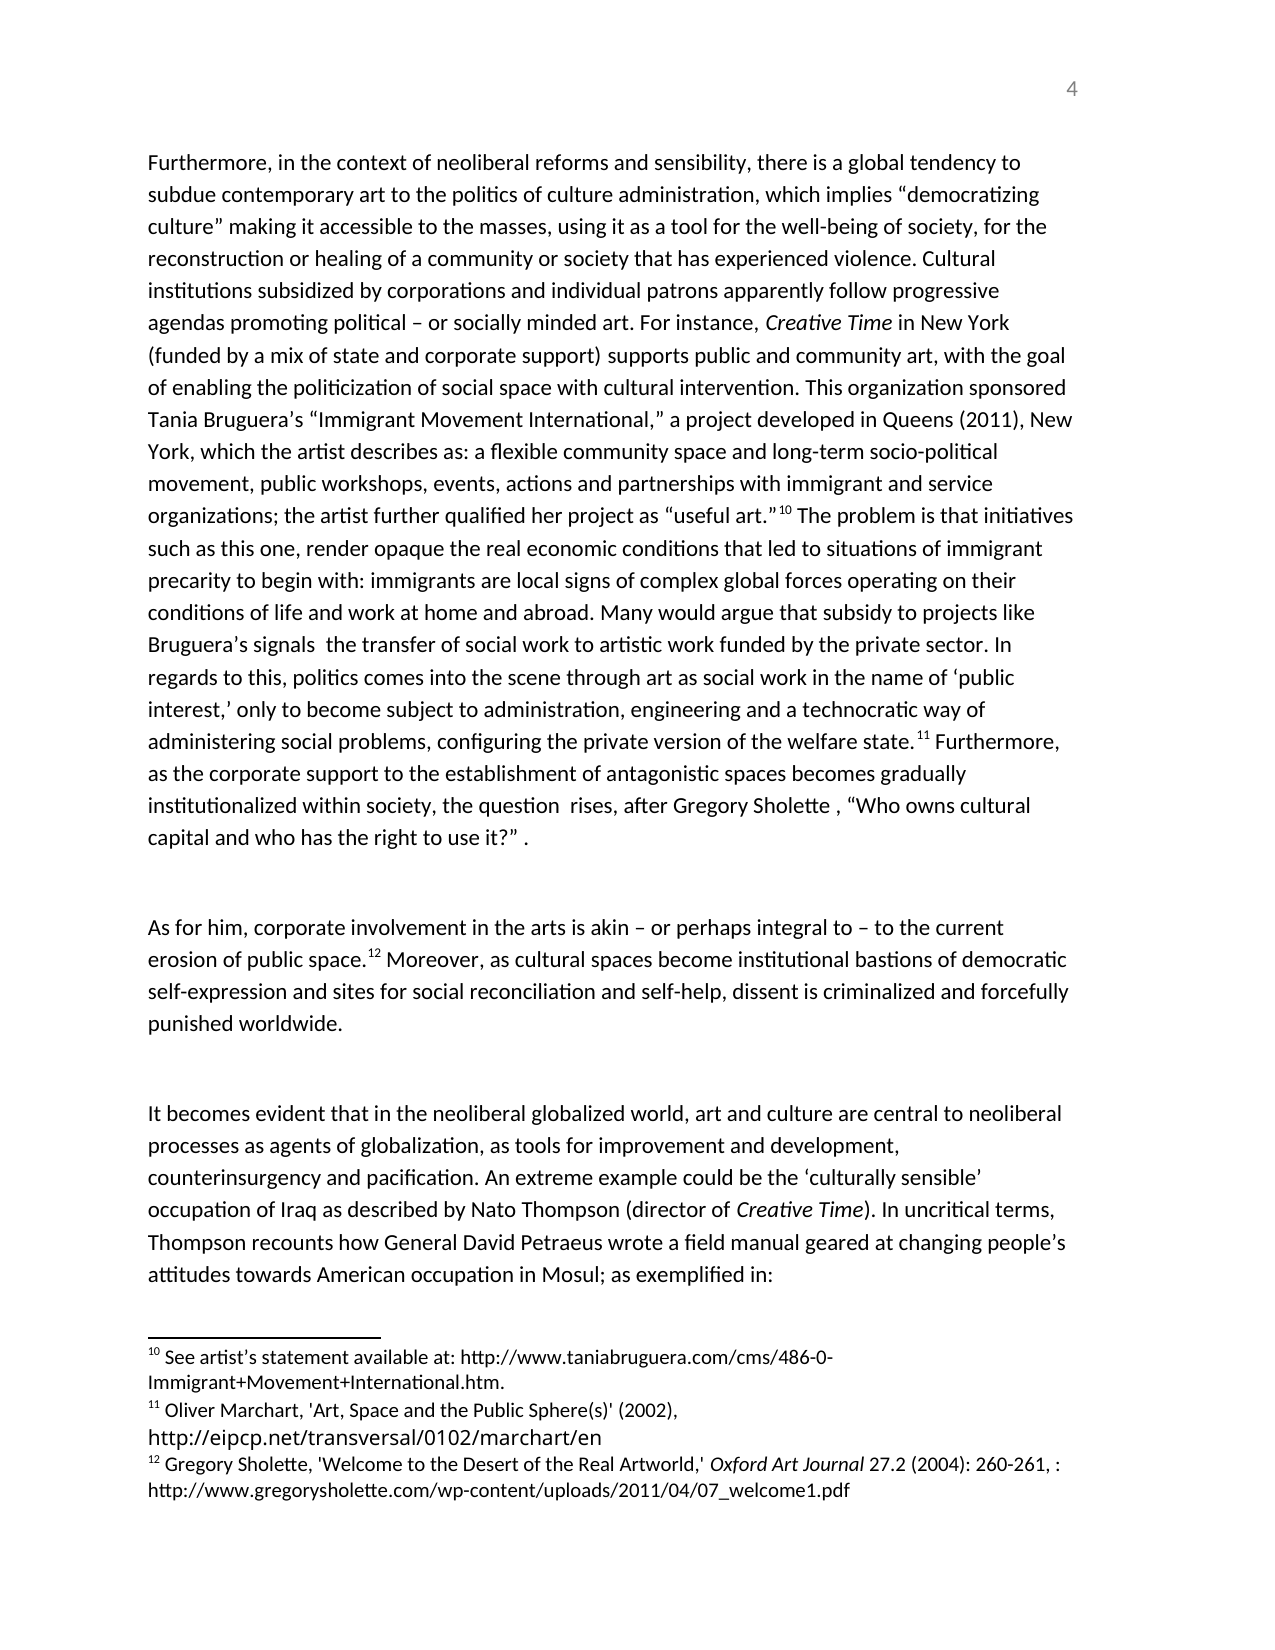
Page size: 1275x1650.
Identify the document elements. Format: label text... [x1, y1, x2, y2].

text Furthermore, in the context of neoliberal reforms and sensibility, there is a global tendency to subdue contemporary art to the politics of culture administration, which implies “democratizing culture” making it accessible to the masses, using it as a tool for the well-being of society, for the reconstruction or healing of a community or society that has experienced violence. Cultural institutions subsidized by corporations and individual patrons apparently follow progressive agendas promoting political – or socially minded art. For instance, Creative Time in New York (funded by a mix of state and corporate support) supports public and community art, with the goal of enabling the politicization of social space with cultural intervention. This organization sponsored Tania Bruguera’s “Immigrant Movement International,” a project developed in Queens (2011), New York, which the artist describes as: a flexible community space and long-term socio-political movement, public workshops, events, actions and partnerships with immigrant and service organizations; the artist further qualified her project as “useful art.” The problem is that initiatives such as this one, render opaque the real economic conditions that led to situations of immigrant precarity to begin with: immigrants are local signs of complex global forces operating on their conditions of life and work at home and abroad. Many would argue that subsidy to projects like Bruguera’s signals the transfer of social work to artistic work funded by the private sector. In regards to this, politics comes into the scene through art as social work in the name of ‘public interest,’ only to become subject to administration, engineering and a technocratic way of administering social problems, configuring the private version of the welfare state. Furthermore, as the corporate support to the establishment of antagonistic spaces becomes gradually institutionalized within society, the question rises, after Gregory Sholette , “Who owns cultural capital and who has the right to use it?” . [148, 148, 1078, 852]
text As for him, corporate involvement in the arts is akin – or perhaps integral to – to the current erosion of public space. Moreover, as cultural spaces become institutional bastions of democratic self-expression and sites for social reconciliation and self-help, dissent is criminalized and forcefully punished worldwide. [148, 913, 1078, 1037]
text It becomes evident that in the neoliberal globalized world, art and culture are central to neoliberal processes as agents of globalization, as tools for improvement and development, counterinsurgency and pacification. An extreme example could be the ‘culturally sensible’ occupation of Iraq as described by Nato Thompson (director of Creative Time). In uncritical terms, Thompson recounts how General David Petraeus wrote a field manual geared at changing people’s attitudes towards American occupation in Mosul; as exemplified in: [148, 1099, 1078, 1288]
